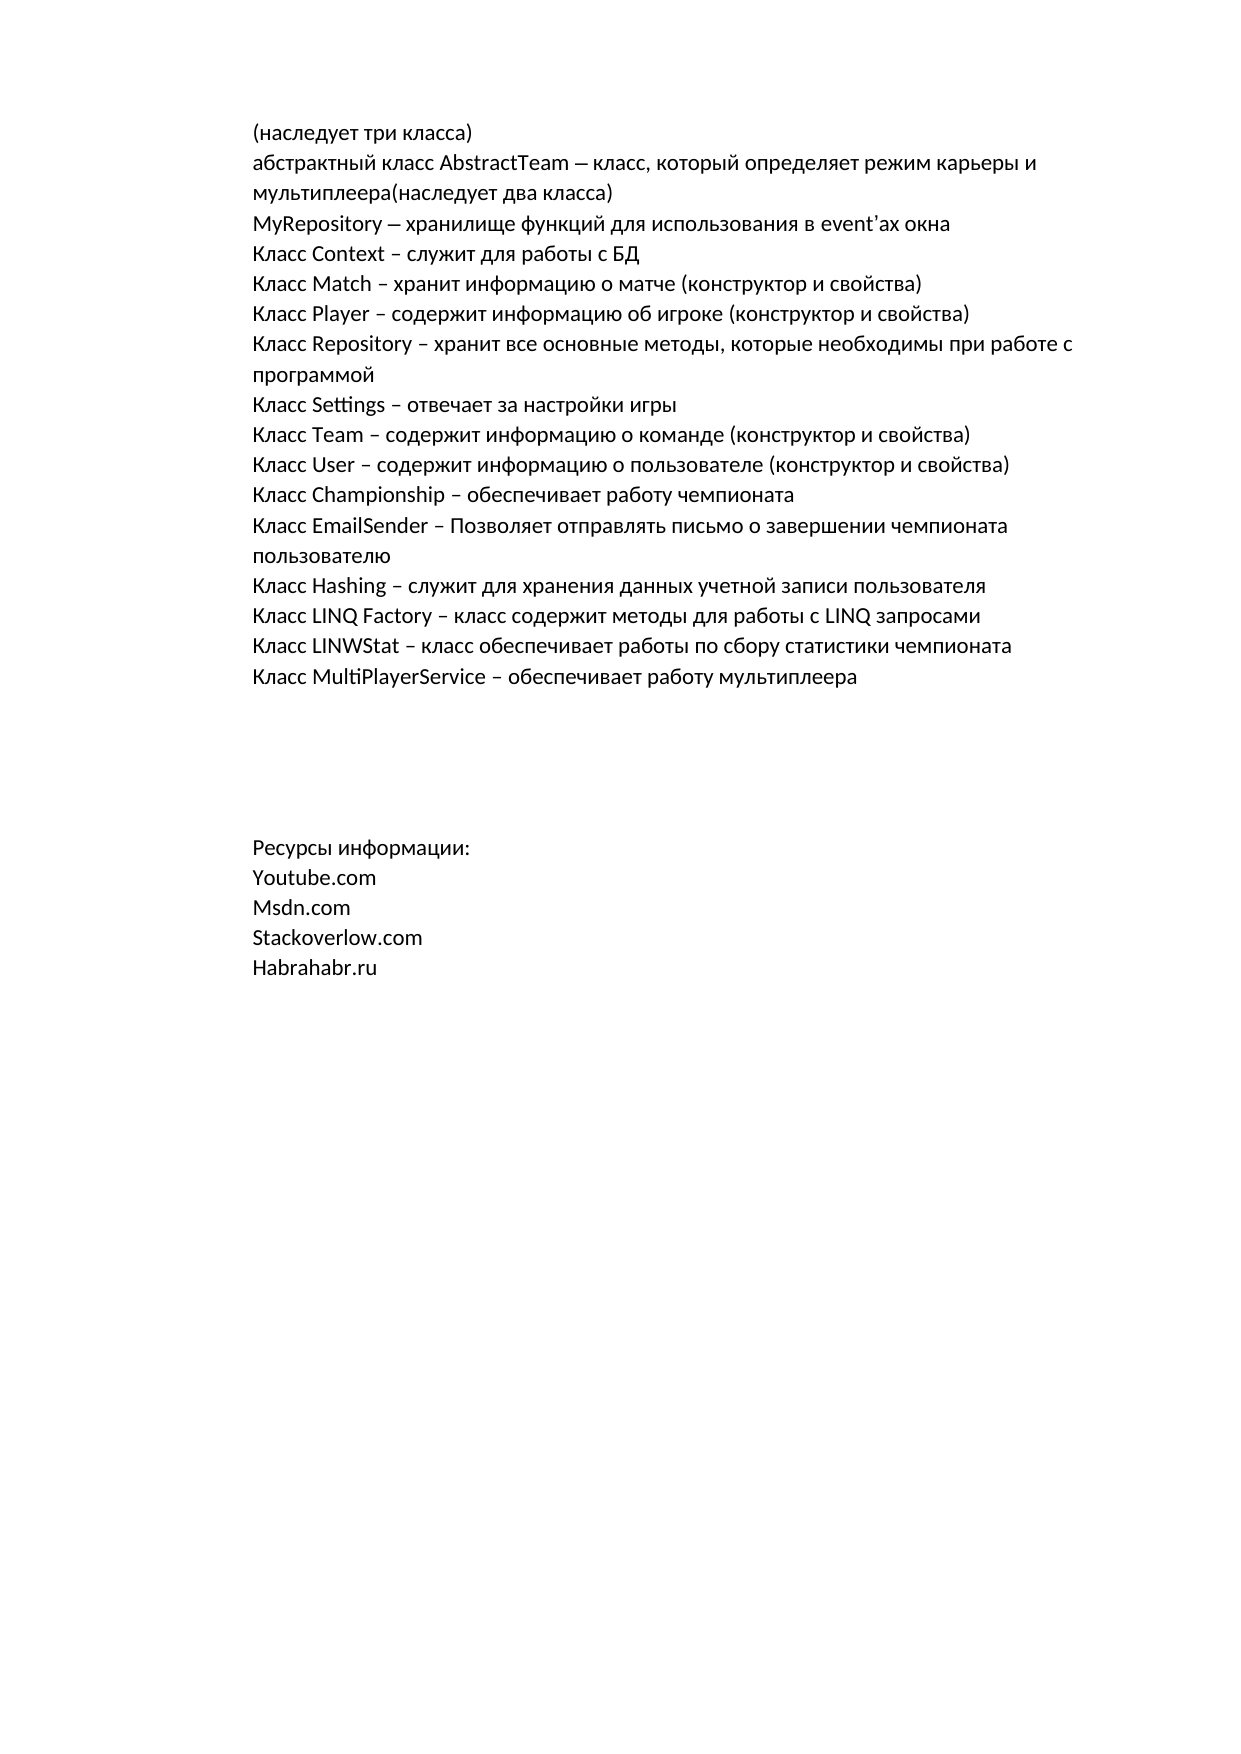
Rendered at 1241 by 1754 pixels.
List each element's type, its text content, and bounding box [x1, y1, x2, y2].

list Класс EmailSender – Позволяет отправлять письмо о завершении чемпионата пользователю [252, 511, 1152, 569]
list Класс Player – содержит информацию об игроке (конструктор и свойства) [252, 299, 1152, 327]
list Класс Championship – обеспечивает работу чемпионата [252, 481, 1152, 509]
list Класс Team – содержит информацию о команде (конструктор и свойства) [252, 420, 1152, 448]
list Habrahabr.ru [252, 953, 1152, 982]
list Класс Repository – хранит все основные методы, которые необходимы при работе с программой [252, 329, 1152, 388]
list Класс Context – служит для работы с БД [252, 239, 1152, 267]
list Класс LINWStat – класс обеспечивает работы по сбору статистики чемпионата [252, 632, 1152, 660]
list Класс LINQ Factory – класс содержит методы для работы с LINQ запросами [252, 601, 1152, 629]
list MyRepository – хранилище функций для использования в event’ах окна [252, 209, 1152, 237]
list абстрактный класс AbstractTeam – класс, который определяет режим карьеры и мультиплеера(наследует два класса) [252, 148, 1152, 207]
list Класс MultiPlayerService – обеспечивает работу мультиплеера [252, 662, 1152, 690]
list Класс User – содержит информацию о пользователе (конструктор и свойства) [252, 450, 1152, 478]
list Ресурсы информации: [252, 833, 1152, 861]
list Stackoverlow.com [252, 923, 1152, 951]
list (наследует три класса) [252, 118, 1152, 146]
list Класс Settings – отвечает за настройки игры [252, 390, 1152, 418]
list Класс Hashing – служит для хранения данных учетной записи пользователя [252, 571, 1152, 599]
list Youtube.com [252, 863, 1152, 891]
list Msdn.com [252, 893, 1152, 921]
list Класс Match – хранит информацию о матче (конструктор и свойства) [252, 269, 1152, 297]
